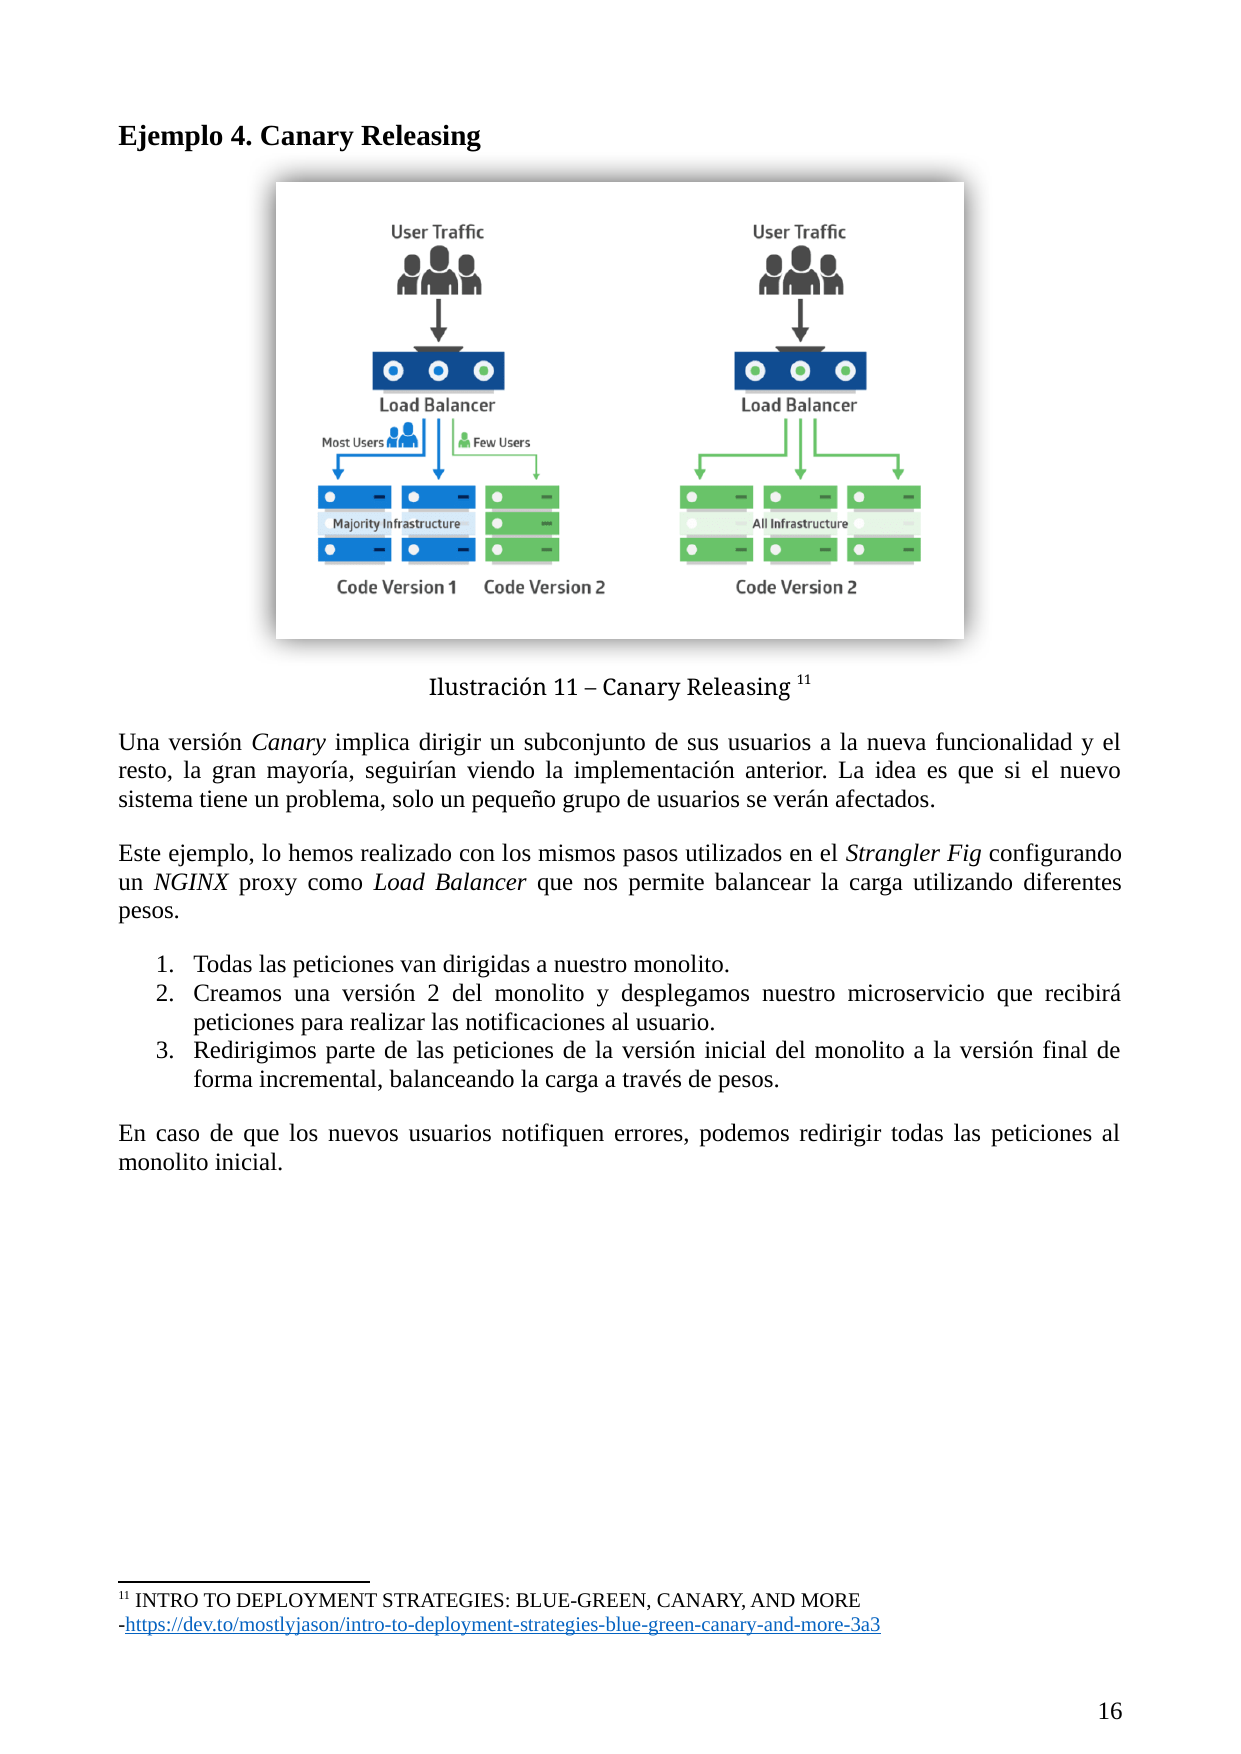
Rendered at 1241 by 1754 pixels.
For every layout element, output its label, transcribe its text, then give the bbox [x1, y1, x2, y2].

list Redirigimos parte de las peticiones de la versión inicial del monolito a la versión final de forma incremental, balanceando la carga a través de pesos. [156, 1036, 1122, 1093]
text Este ejemplo, lo hemos realizado con los mismos pasos utilizados en el Strangler Fig configurando un NGINX proxy como Load Balancer que nos permite balancear la carga utilizando diferentes pesos. [118, 838, 1122, 924]
text Una versión Canary implica dirigir un subconjunto de sus usuarios a la nueva funcionalidad y el resto, la gran mayoría, seguirían viendo la implementación anterior. La idea es que si el nuevo sistema tiene un problema, solo un pequeño grupo de usuarios se verán afectados. [118, 727, 1122, 813]
text Ilustración 11 – Canary Releasing [118, 671, 1122, 702]
text Ejemplo 4. Canary Releasing [118, 118, 1122, 152]
list Todas las peticiones van dirigidas a nuestro monolito. [156, 949, 1122, 978]
picture [276, 182, 964, 639]
text En caso de que los nuevos usuarios notifiquen errores, podemos redirigir todas las peticiones al monolito inicial. [118, 1118, 1122, 1176]
list Creamos una versión 2 del monolito y desplegamos nuestro microservicio que recibirá peticiones para realizar las notificaciones al usuario. [156, 978, 1122, 1036]
